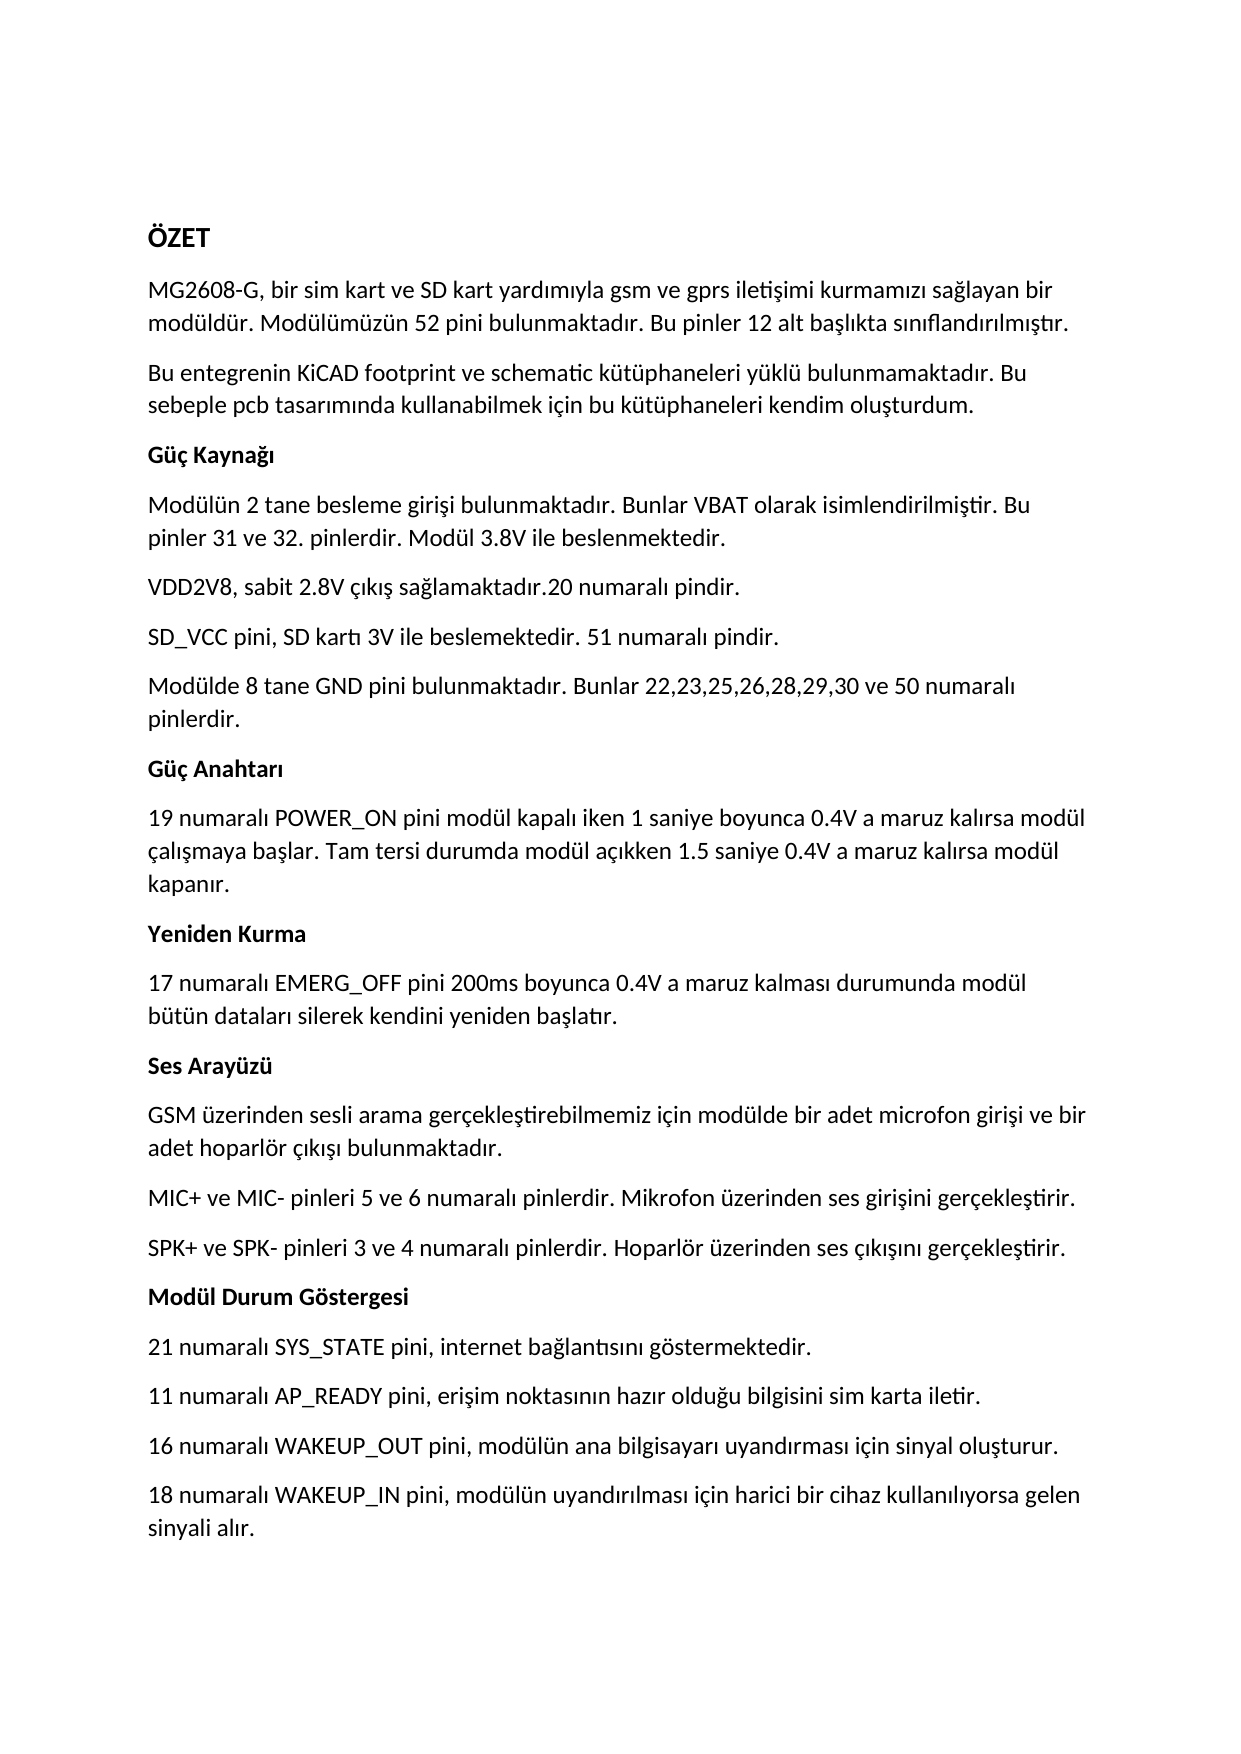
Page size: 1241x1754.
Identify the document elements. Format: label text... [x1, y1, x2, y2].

text SPK+ ve SPK- pinleri 3 ve 4 numaralı pinlerdir. Hoparlör üzerinden ses çıkışını gerçekleştirir. [148, 1232, 1093, 1262]
text 18 numaralı WAKEUP_IN pini, modülün uyandırılması için harici bir cihaz kullanılıyorsa gelen sinyali alır. [148, 1480, 1093, 1543]
text Güç Anahtarı [148, 753, 1093, 783]
text Ses Arayüzü [148, 1050, 1093, 1081]
text Yeniden Kurma [148, 918, 1093, 948]
text MG2608-G, bir sim kart ve SD kart yardımıyla gsm ve gprs iletişimi kurmamızı sağlayan bir modüldür. Modülümüzün 52 pini bulunmaktadır. Bu pinler 12 alt başlıkta sınıflandırılmıştır. [148, 274, 1093, 338]
text MIC+ ve MIC- pinleri 5 ve 6 numaralı pinlerdir. Mikrofon üzerinden ses girişini gerçekleştirir. [148, 1182, 1093, 1213]
text 11 numaralı AP_READY pini, erişim noktasının hazır olduğu bilgisini sim karta iletir. [148, 1381, 1093, 1411]
text Modülde 8 tane GND pini bulunmaktadır. Bunlar 22,23,25,26,28,29,30 ve 50 numaralı pinlerdir. [148, 671, 1093, 734]
text Modül Durum Göstergesi [148, 1281, 1093, 1312]
text 16 numaralı WAKEUP_OUT pini, modülün ana bilgisayarı uyandırması için sinyal oluşturur. [148, 1430, 1093, 1461]
text 19 numaralı POWER_ON pini modül kapalı iken 1 saniye boyunca 0.4V a maruz kalırsa modül çalışmaya başlar. Tam tersi durumda modül açıkken 1.5 saniye 0.4V a maruz kalırsa modül kapanır. [148, 803, 1093, 899]
text ÖZET [148, 219, 1093, 255]
text Güç Kaynağı [148, 439, 1093, 470]
text Bu entegrenin KiCAD footprint ve schematic kütüphaneleri yüklü bulunmamaktadır. Bu sebeple pcb tasarımında kullanabilmek için bu kütüphaneleri kendim oluşturdum. [148, 357, 1093, 420]
text GSM üzerinden sesli arama gerçekleştirebilmemiz için modülde bir adet microfon girişi ve bir adet hoparlör çıkışı bulunmaktadır. [148, 1100, 1093, 1163]
text VDD2V8, sabit 2.8V çıkış sağlamaktadır.20 numaralı pindir. [148, 571, 1093, 602]
text Modülün 2 tane besleme girişi bulunmaktadır. Bunlar VBAT olarak isimlendirilmiştir. Bu pinler 31 ve 32. pinlerdir. Modül 3.8V ile beslenmektedir. [148, 489, 1093, 552]
text 21 numaralı SYS_STATE pini, internet bağlantısını göstermektedir. [148, 1331, 1093, 1361]
text 17 numaralı EMERG_OFF pini 200ms boyunca 0.4V a maruz kalması durumunda modül bütün dataları silerek kendini yeniden başlatır. [148, 968, 1093, 1031]
text SD_VCC pini, SD kartı 3V ile beslemektedir. 51 numaralı pindir. [148, 621, 1093, 651]
